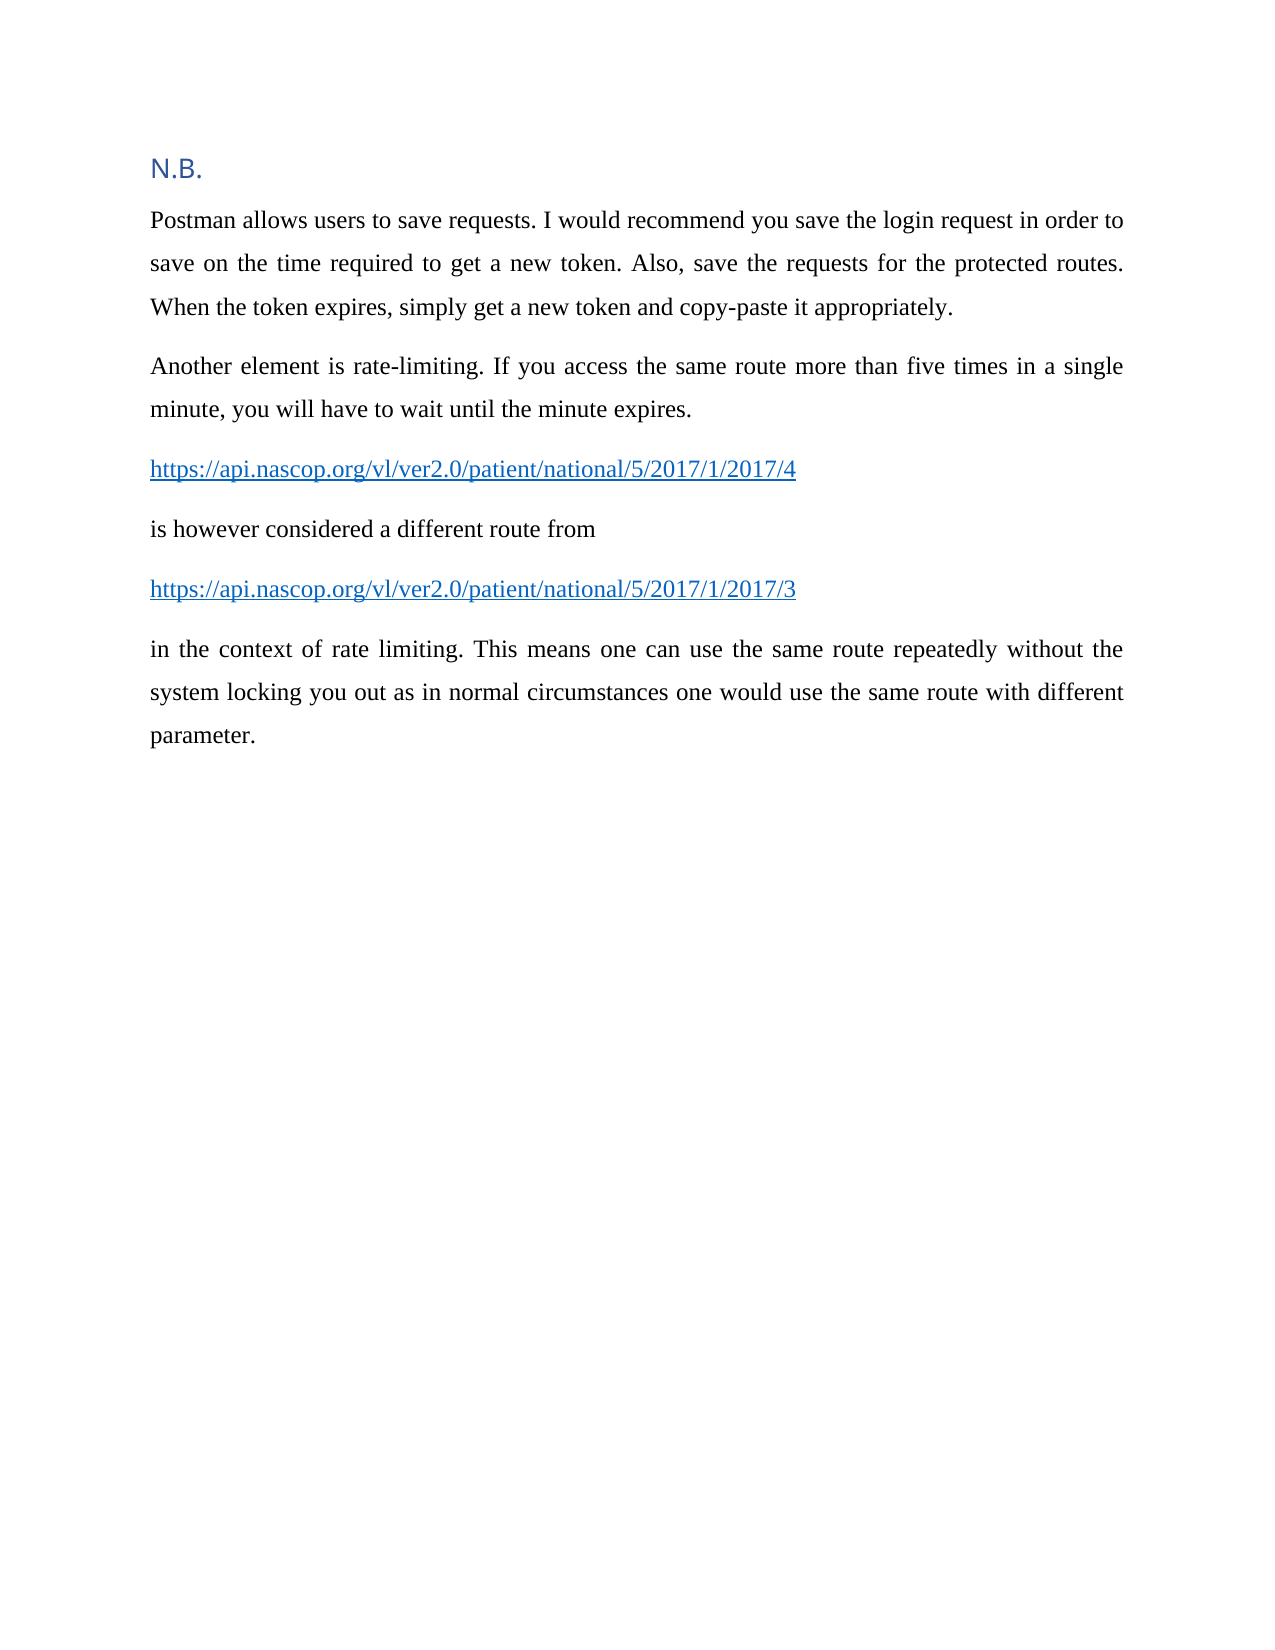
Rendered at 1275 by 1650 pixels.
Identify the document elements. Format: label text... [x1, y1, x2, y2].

text is however considered a different route from [150, 514, 1125, 543]
text in the context of rate limiting. This means one can use the same route repeatedly without the system locking you out as in normal circumstances one would use the same route with different parameter. [150, 634, 1125, 749]
text Postman allows users to save requests. I would recommend you save the login request in order to save on the time required to get a new token. Also, save the requests for the protected routes. When the token expires, simply get a new token and copy-paste it appropriately. [150, 205, 1125, 320]
subtitle N.B. [150, 150, 1125, 187]
text https://api.nascop.org/vl/ver2.0/patient/national/5/2017/1/2017/3 [150, 574, 1125, 603]
text Another element is rate-limiting. If you access the same route more than five times in a single minute, you will have to wait until the minute expires. [150, 351, 1125, 423]
text https://api.nascop.org/vl/ver2.0/patient/national/5/2017/1/2017/4 [150, 454, 1125, 483]
